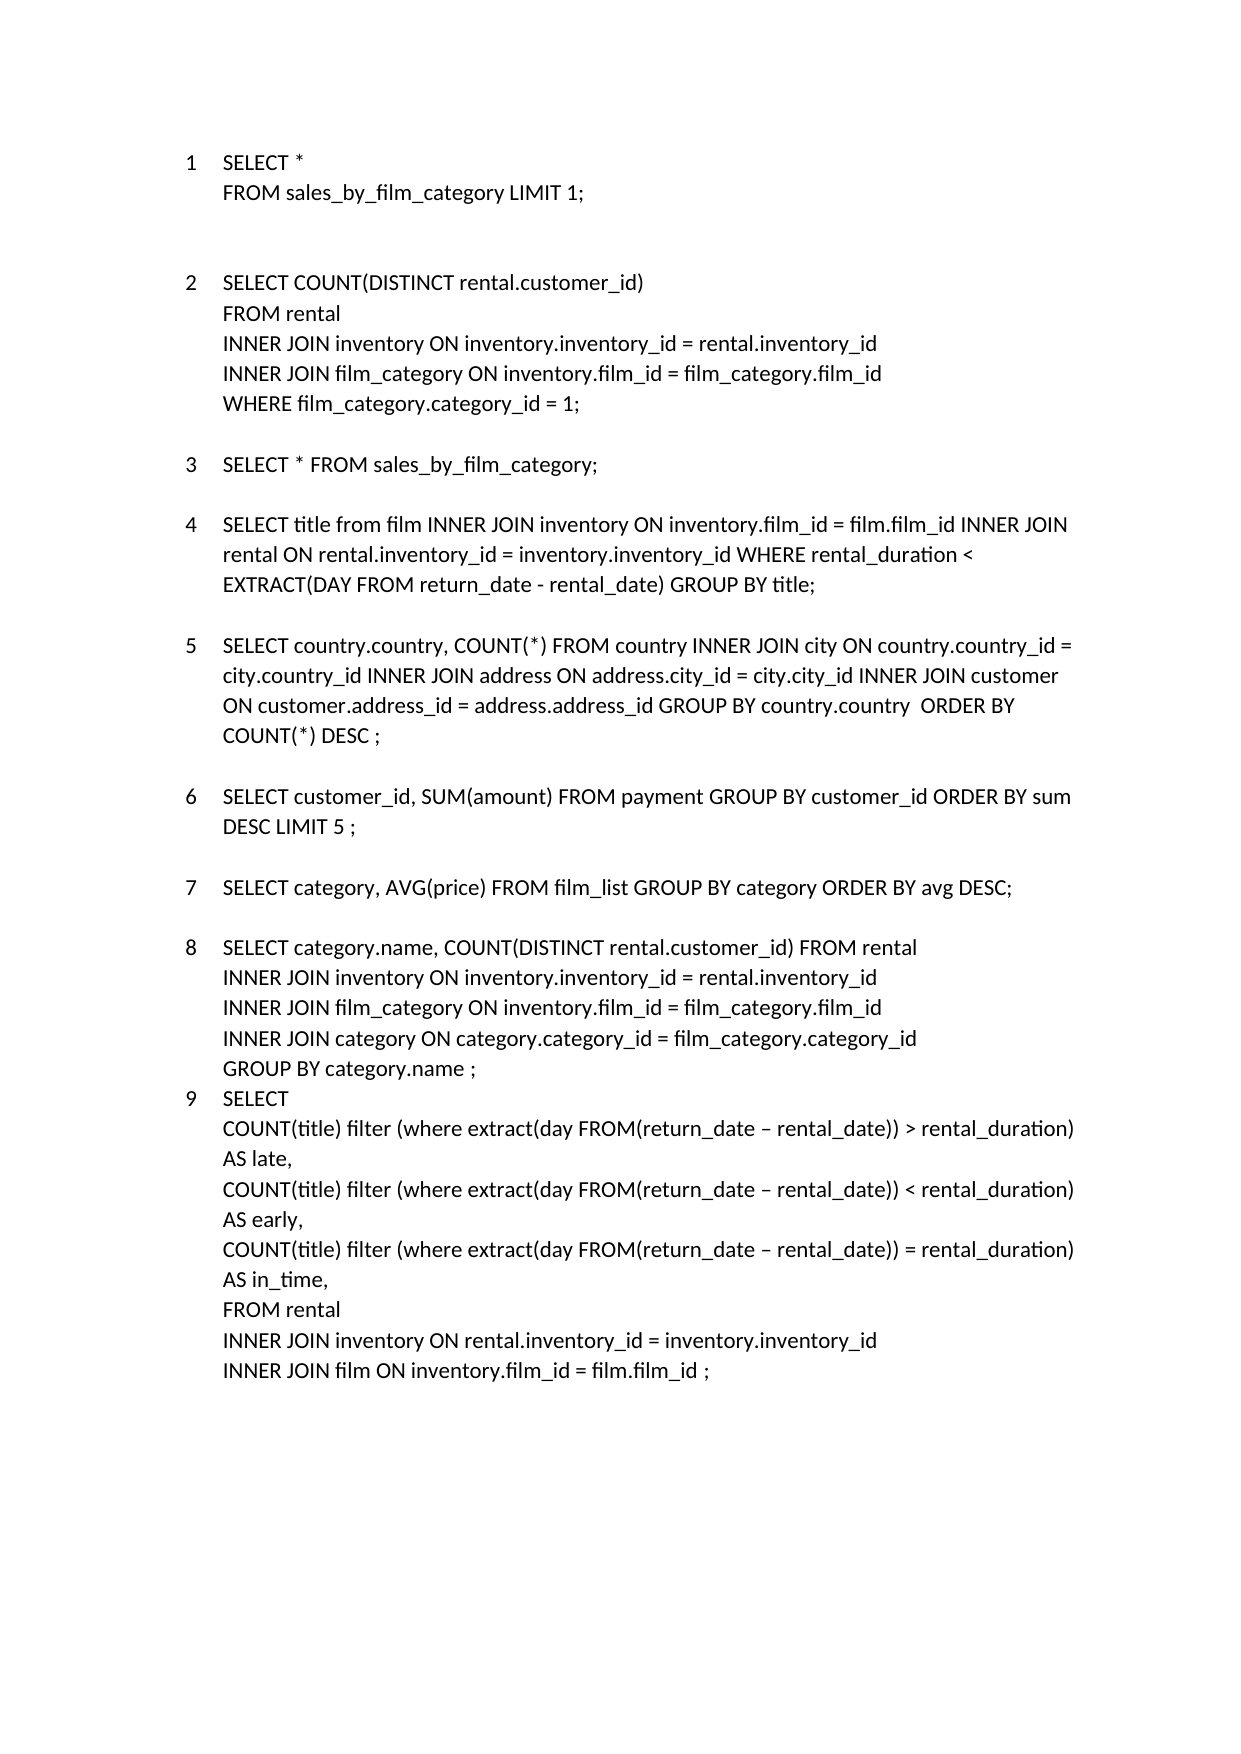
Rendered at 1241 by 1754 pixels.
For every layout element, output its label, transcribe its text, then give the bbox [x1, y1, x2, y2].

list SELECT category.name, COUNT(DISTINCT rental.customer_id) FROM rental [185, 933, 1093, 961]
list COUNT(title) filter (where extract(day FROM(return_date – rental_date)) > rental_duration) AS late, [223, 1114, 1093, 1172]
list INNER JOIN film_category ON inventory.film_id = film_category.film_id [223, 993, 1093, 1021]
list SELECT [185, 1084, 1093, 1112]
list INNER JOIN category ON category.category_id = film_category.category_id [223, 1024, 1093, 1052]
list SELECT title from film INNER JOIN inventory ON inventory.film_id = film.film_id INNER JOIN rental ON rental.inventory_id = inventory.inventory_id WHERE rental_duration < EXTRACT(DAY FROM return_date - rental_date) GROUP BY title; [185, 510, 1093, 598]
list COUNT(title) filter (where extract(day FROM(return_date – rental_date)) = rental_duration) AS in_time, [223, 1235, 1093, 1293]
list SELECT * [185, 148, 1093, 176]
list SELECT * FROM sales_by_film_category; [185, 450, 1093, 478]
list INNER JOIN inventory ON inventory.inventory_id = rental.inventory_id [223, 329, 1093, 357]
list SELECT customer_id, SUM(amount) FROM payment GROUP BY customer_id ORDER BY sum DESC LIMIT 5 ; [185, 782, 1093, 840]
list SELECT category, AVG(price) FROM film_list GROUP BY category ORDER BY avg DESC; [185, 873, 1093, 901]
list INNER JOIN film ON inventory.film_id = film.film_id ; [223, 1356, 1093, 1384]
list INNER JOIN inventory ON rental.inventory_id = inventory.inventory_id [223, 1326, 1093, 1354]
list SELECT COUNT(DISTINCT rental.customer_id) [185, 268, 1093, 296]
list FROM rental [223, 299, 1093, 327]
list COUNT(title) filter (where extract(day FROM(return_date – rental_date)) < rental_duration) AS early, [223, 1175, 1093, 1233]
list INNER JOIN inventory ON inventory.inventory_id = rental.inventory_id [223, 963, 1093, 991]
list SELECT country.country, COUNT(*) FROM country INNER JOIN city ON country.country_id = city.country_id INNER JOIN address ON address.city_id = city.city_id INNER JOIN customer ON customer.address_id = address.address_id GROUP BY country.country ORDER BY COUNT(*) DESC ; [185, 631, 1093, 749]
list FROM rental [223, 1296, 1093, 1323]
list WHERE film_category.category_id = 1; [223, 389, 1093, 417]
list GROUP BY category.name ; [223, 1054, 1093, 1082]
list INNER JOIN film_category ON inventory.film_id = film_category.film_id [223, 359, 1093, 387]
list FROM sales_by_film_category LIMIT 1; [223, 178, 1093, 206]
